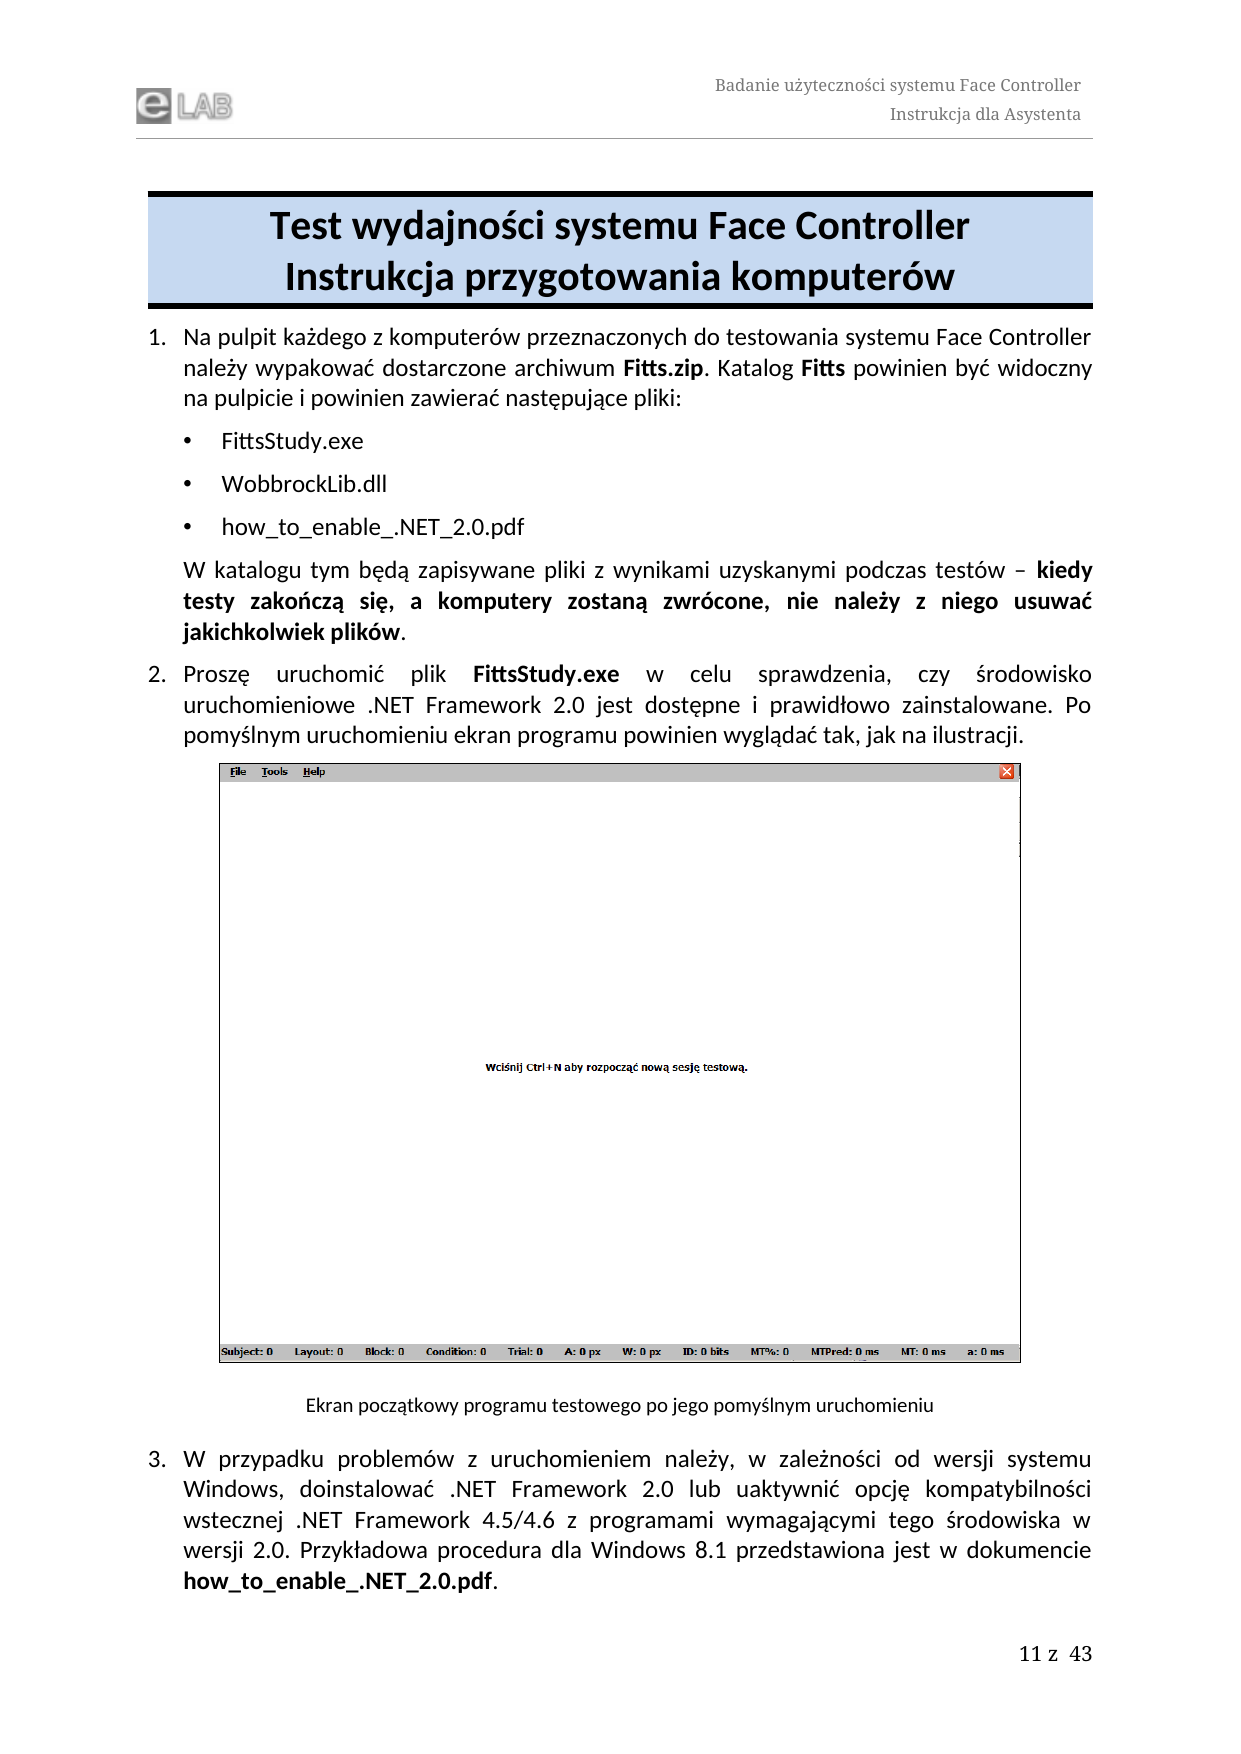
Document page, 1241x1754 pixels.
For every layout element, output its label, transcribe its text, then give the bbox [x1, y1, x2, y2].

text Test wydajności systemu Face Controller Instrukcja przygotowania komputerów [148, 197, 1093, 303]
list Na pulpit każdego z komputerów przeznaczonych do testowania systemu Face Controller należy wypakować dostarczone archiwum Fitts.zip. Katalog Fitts powinien być widoczny na pulpicie i powinien zawierać następujące pliki: [148, 321, 1093, 413]
list how_to_enable_.NET_2.0.pdf [183, 512, 1093, 542]
text Ekran początkowy programu testowego po jego pomyślnym uruchomieniu [148, 1392, 1093, 1418]
list WobbrockLib.dll [183, 468, 1093, 499]
list W przypadku problemów z uruchomieniem należy, w zależności od wersji systemu Windows, doinstalować .NET Framework 2.0 lub uaktywnić opcję kompatybilności wstecznej .NET Framework 4.5/4.6 z programami wymagającymi tego środowiska w wersji 2.0. Przykładowa procedura dla Windows 8.1 przedstawiona jest w dokumencie how_to_enable_.NET_2.0.pdf. [148, 1443, 1093, 1595]
text W katalogu tym będą zapisywane pliki z wynikami uzyskanymi podczas testów – kiedy testy zakończą się, a komputery zostaną zwrócone, nie należy z niego usuwać jakichkolwiek plików. [183, 554, 1093, 646]
picture [220, 764, 1020, 1362]
list FittsStudy.exe [183, 426, 1093, 456]
list Proszę uruchomić plik FittsStudy.exe w celu sprawdzenia, czy środowisko uruchomieniowe .NET Framework 2.0 jest dostępne i prawidłowo zainstalowane. Po pomyślnym uruchomieniu ekran programu powinien wyglądać tak, jak na ilustracji. [148, 659, 1093, 750]
